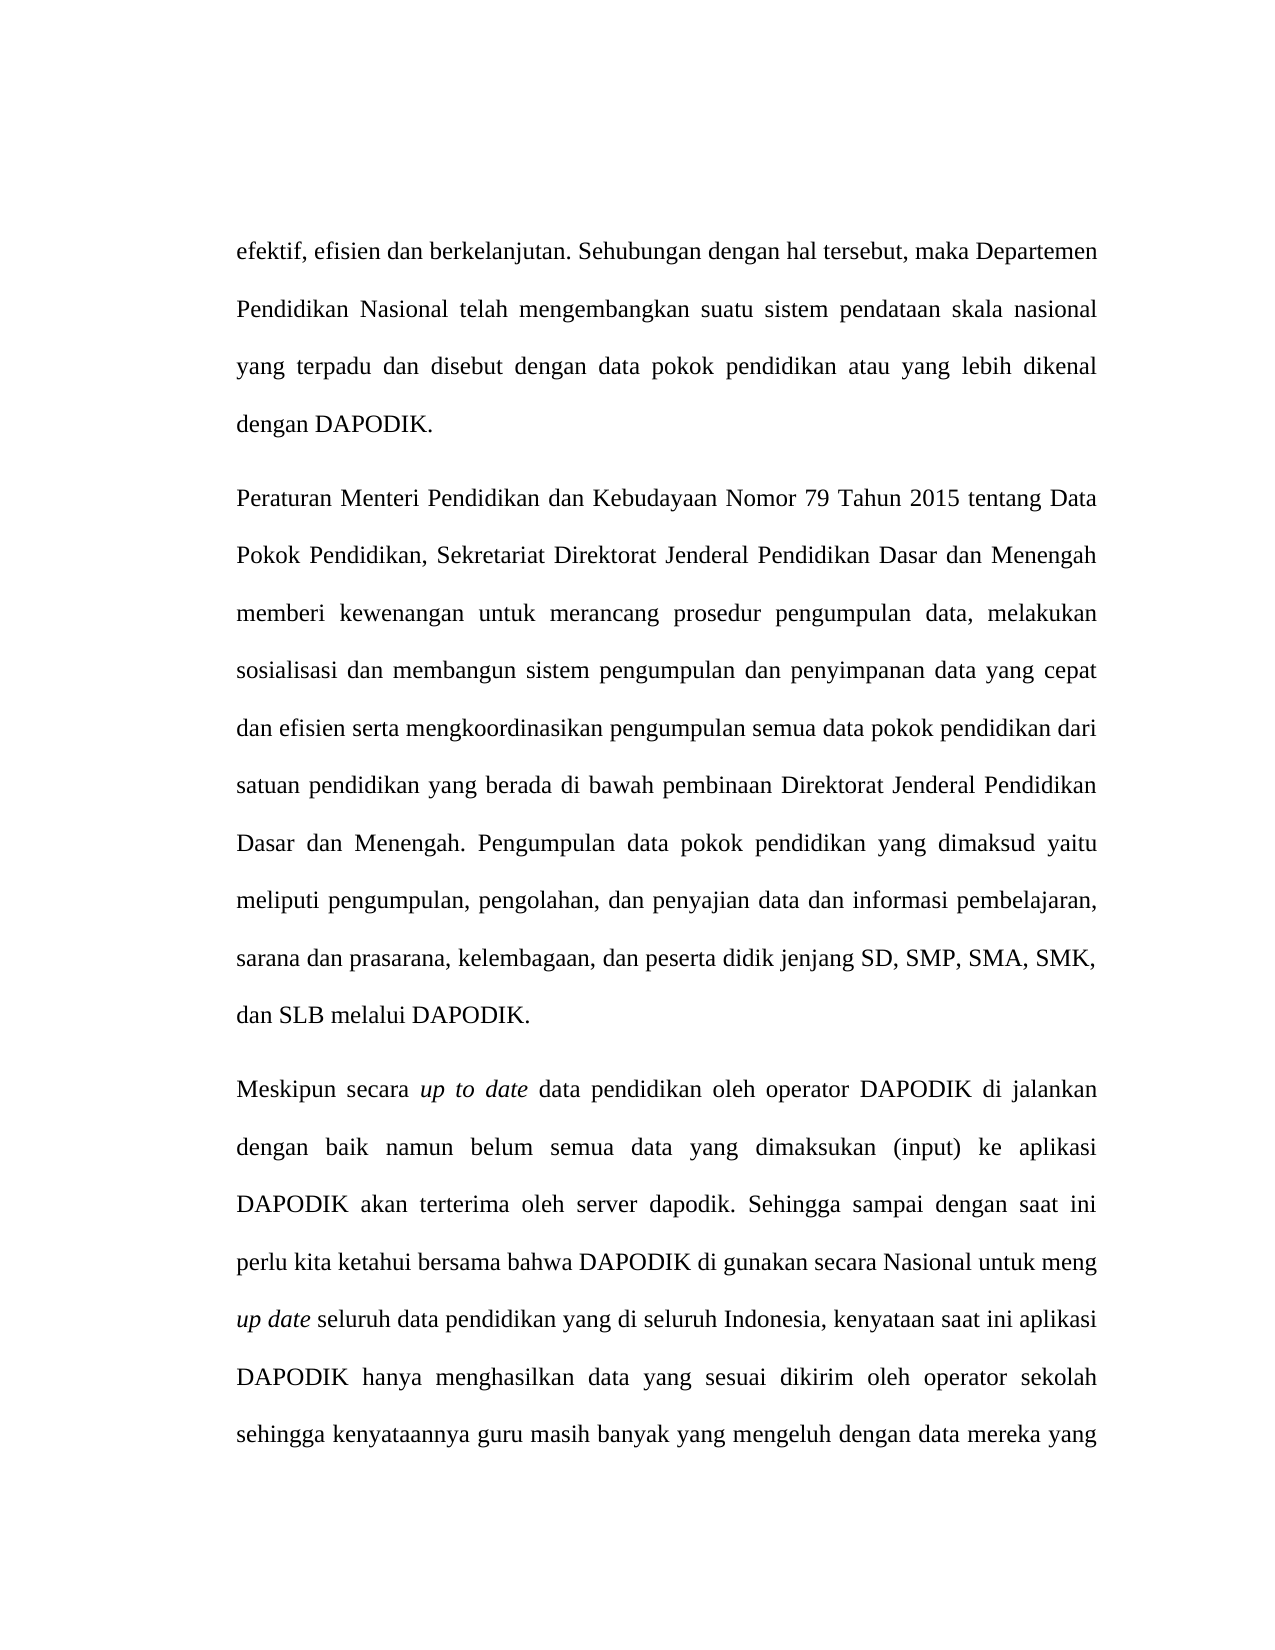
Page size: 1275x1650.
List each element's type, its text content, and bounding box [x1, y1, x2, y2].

text Peraturan Menteri Pendidikan dan Kebudayaan Nomor 79 Tahun 2015 tentang Data Pokok Pendidikan, Sekretariat Direktorat Jenderal Pendidikan Dasar dan Menengah memberi kewenangan untuk merancang prosedur pengumpulan data, melakukan sosialisasi dan membangun sistem pengumpulan dan penyimpanan data yang cepat dan efisien serta mengkoordinasikan pengumpulan semua data pokok pendidikan dari satuan pendidikan yang berada di bawah pembinaan Direktorat Jenderal Pendidikan Dasar dan Menengah. Pengumpulan data pokok pendidikan yang dimaksud yaitu meliputi pengumpulan, pengolahan, dan penyajian data dan informasi pembelajaran, sarana dan prasarana, kelembagaan, dan peserta didik jenjang SD, SMP, SMA, SMK, dan SLB melalui DAPODIK. [236, 483, 1098, 1029]
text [236, 1074, 1098, 1448]
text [236, 236, 1098, 437]
